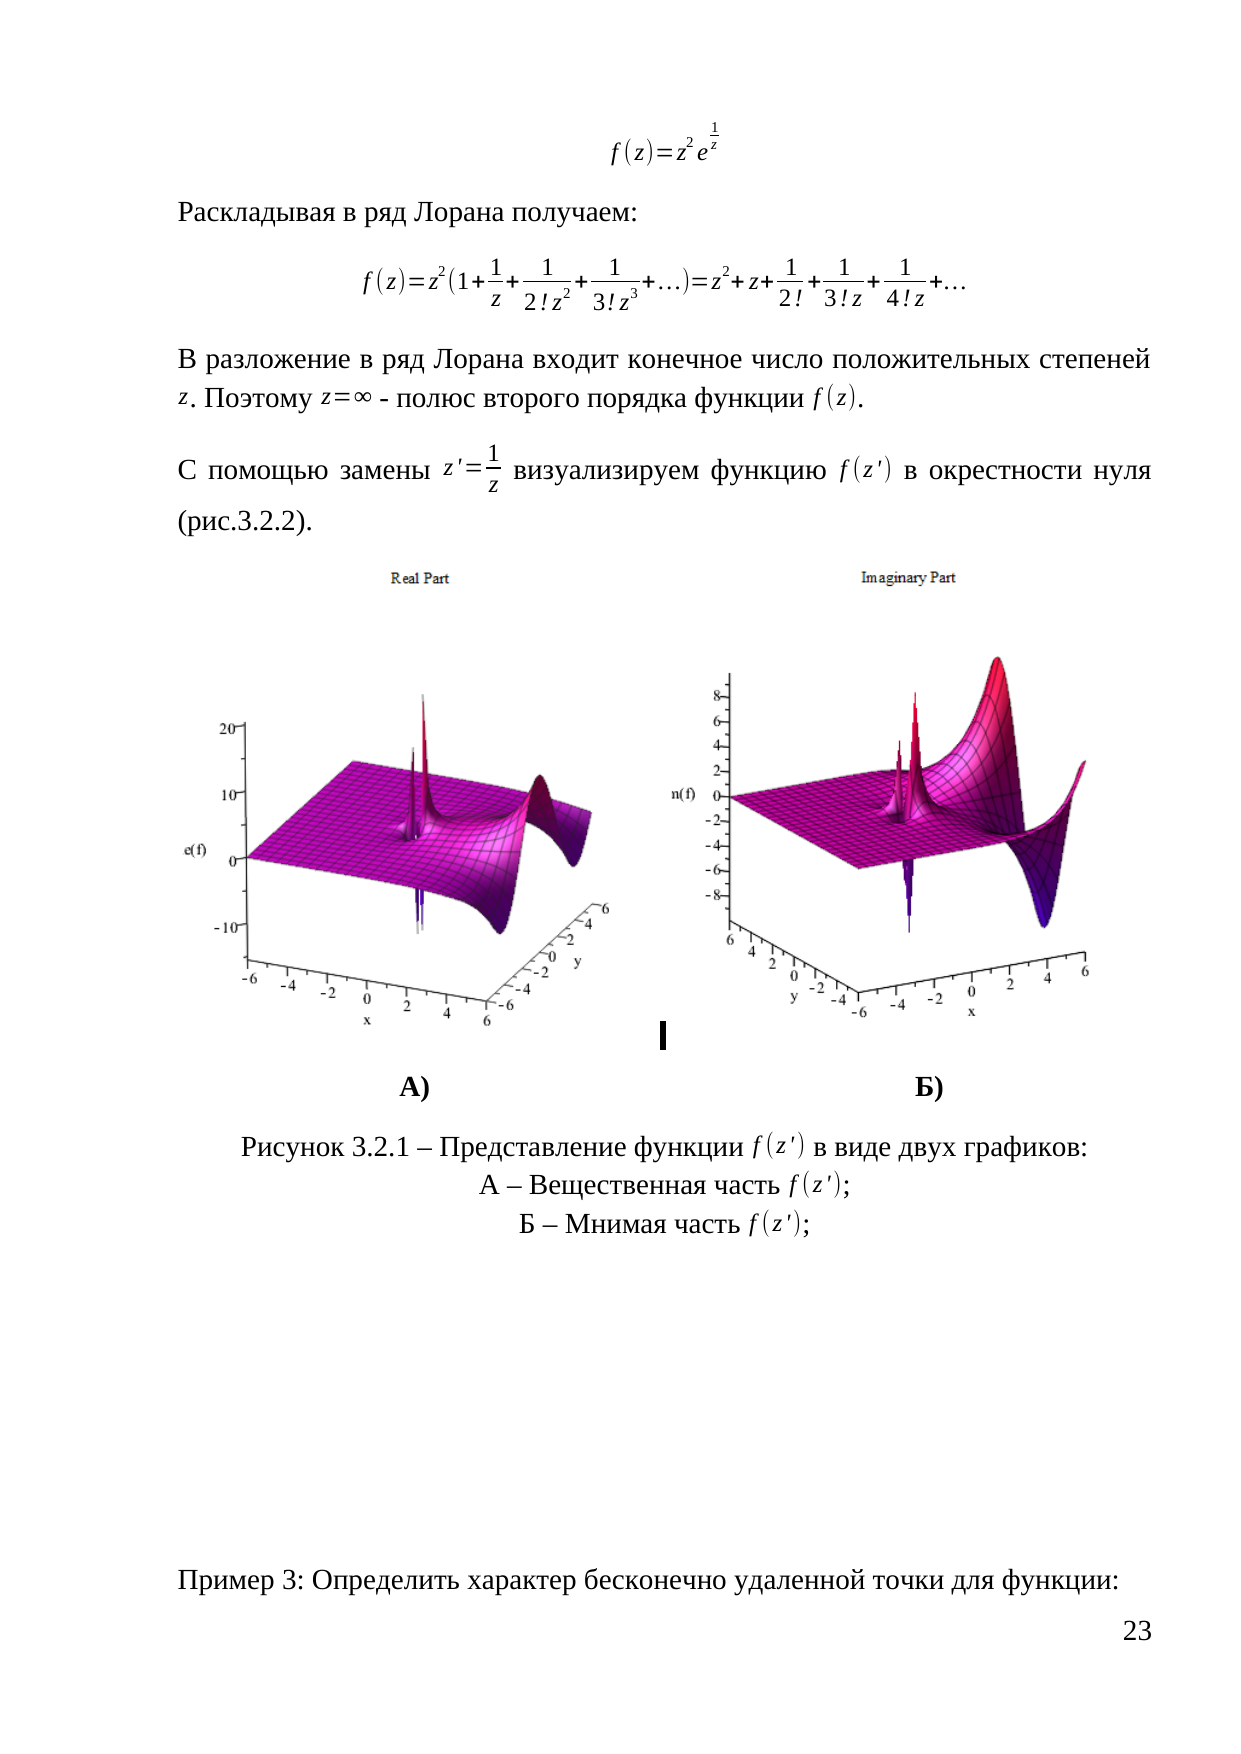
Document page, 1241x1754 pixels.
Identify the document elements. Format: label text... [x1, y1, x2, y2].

picture [666, 562, 1149, 1045]
text Пример 3: Определить характер бесконечно удаленной точки для функции: [177, 1562, 1152, 1596]
text Раскладывая в ряд Лорана получаем: [177, 194, 1152, 227]
text С помощью замены визуализируем функцию в окрестности нуля (рис.3.2.2). [177, 439, 1152, 537]
list Б) [399, 1069, 1152, 1103]
text Рисунок 3.2.1 – Представление функции в виде двух графиков: А – Вещественная часть ; Б – Мнимая часть ; [177, 1129, 1152, 1239]
picture [177, 563, 661, 1045]
text В разложение в ряд Лорана входит конечное число положительных степеней . Поэтому - полюс второго порядка функции . [177, 341, 1152, 413]
